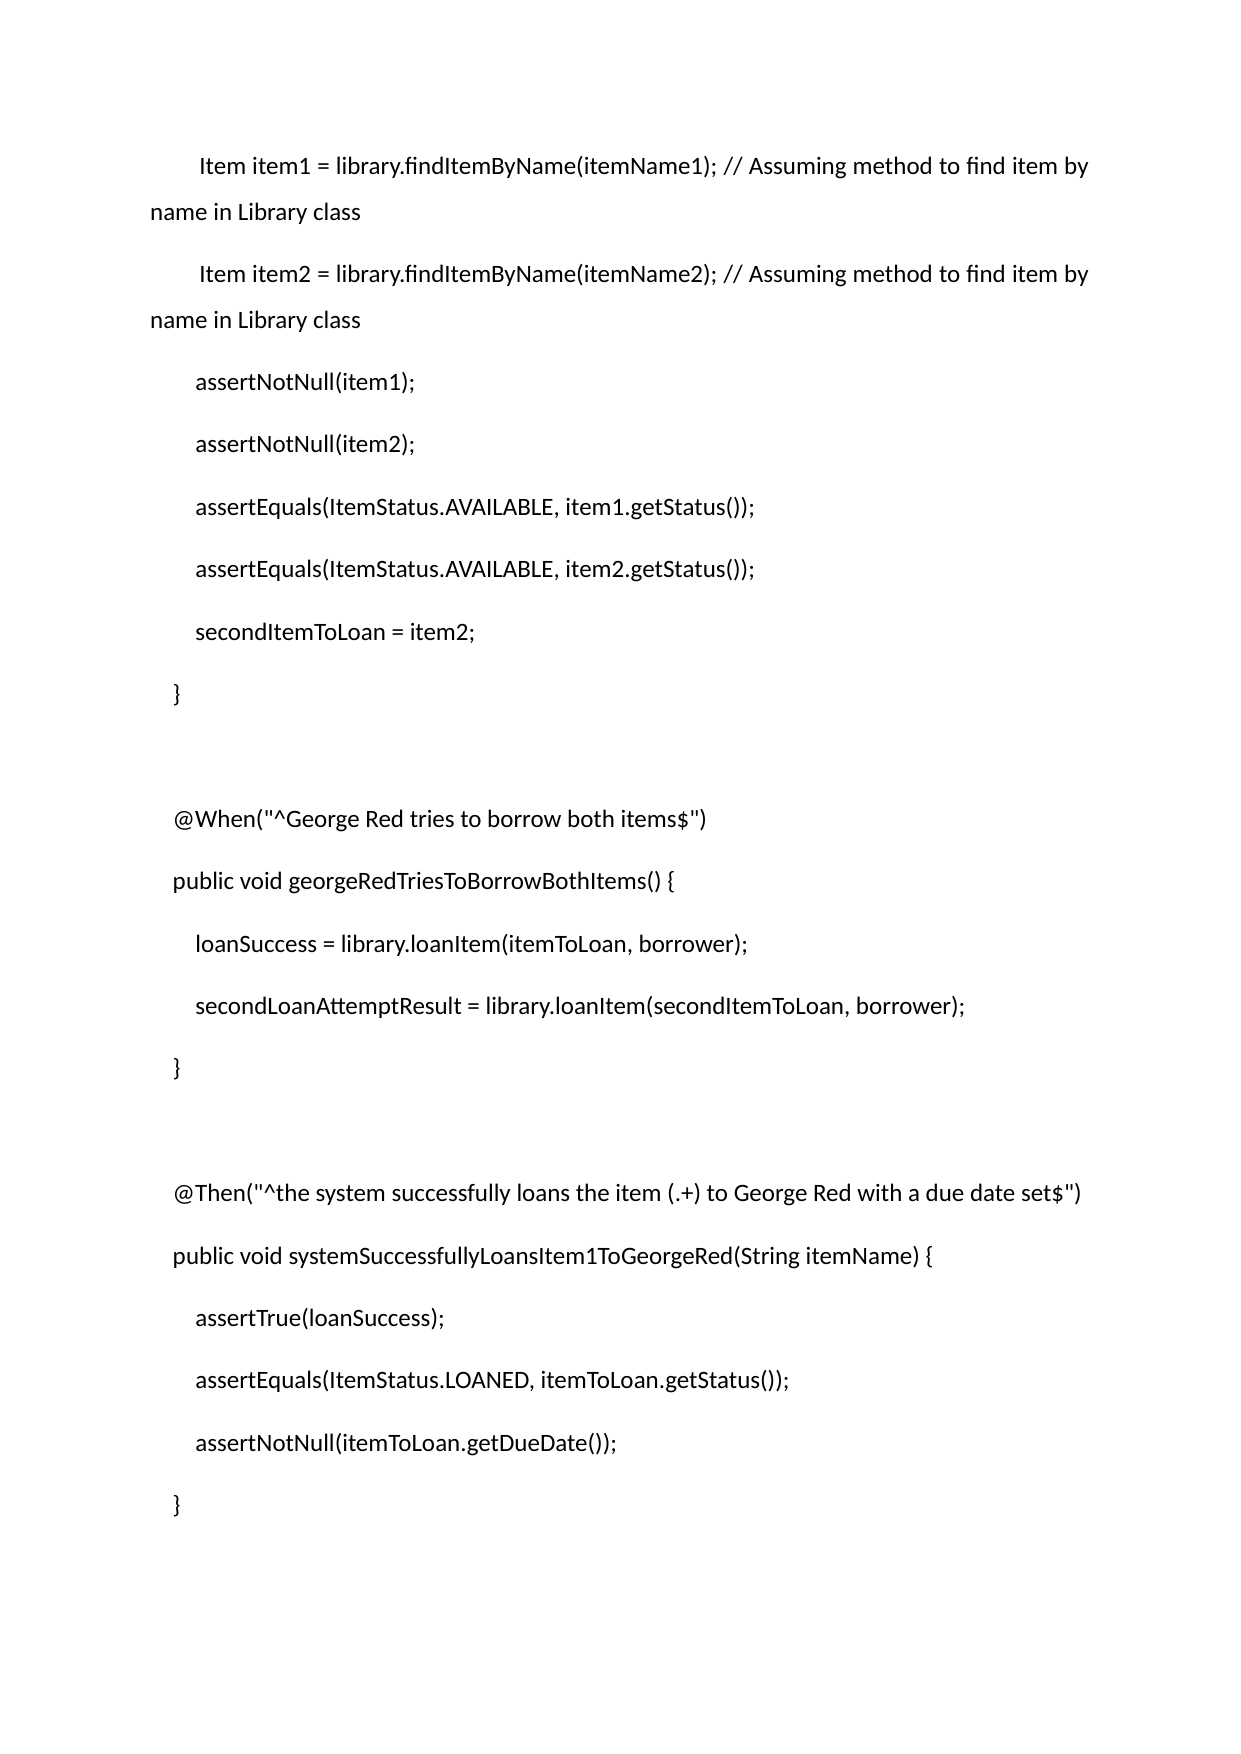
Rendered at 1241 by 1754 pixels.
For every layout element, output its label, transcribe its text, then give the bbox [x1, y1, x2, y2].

text } [150, 1053, 1090, 1083]
text assertNotNull(item1); [150, 366, 1090, 397]
text @Then("^the system successfully loans the item (.+) to George Red with a due date set$") [150, 1177, 1090, 1208]
text secondItemToLoan = item2; [150, 616, 1090, 646]
text secondLoanAttemptResult = library.loanItem(secondItemToLoan, borrower); [150, 990, 1090, 1021]
text public void systemSuccessfullyLoansItem1ToGeorgeRed(String itemName) { [150, 1240, 1090, 1270]
text assertEquals(ItemStatus.AVAILABLE, item1.getStatus()); [150, 491, 1090, 522]
text @When("^George Red tries to borrow both items$") [150, 803, 1090, 833]
text } [150, 1489, 1090, 1520]
text } [150, 678, 1090, 709]
text Item item2 = library.findItemByName(itemName2); // Assuming method to find item by name in Library class [150, 258, 1090, 334]
text assertNotNull(item2); [150, 429, 1090, 459]
text assertNotNull(itemToLoan.getDueDate()); [150, 1427, 1090, 1457]
text assertEquals(ItemStatus.AVAILABLE, item2.getStatus()); [150, 553, 1090, 584]
text assertTrue(loanSuccess); [150, 1302, 1090, 1333]
text Item item1 = library.findItemByName(itemName1); // Assuming method to find item by name in Library class [150, 150, 1090, 226]
text assertEquals(ItemStatus.LOANED, itemToLoan.getStatus()); [150, 1364, 1090, 1395]
text loanSuccess = library.loanItem(itemToLoan, borrower); [150, 928, 1090, 958]
text public void georgeRedTriesToBorrowBothItems() { [150, 865, 1090, 896]
